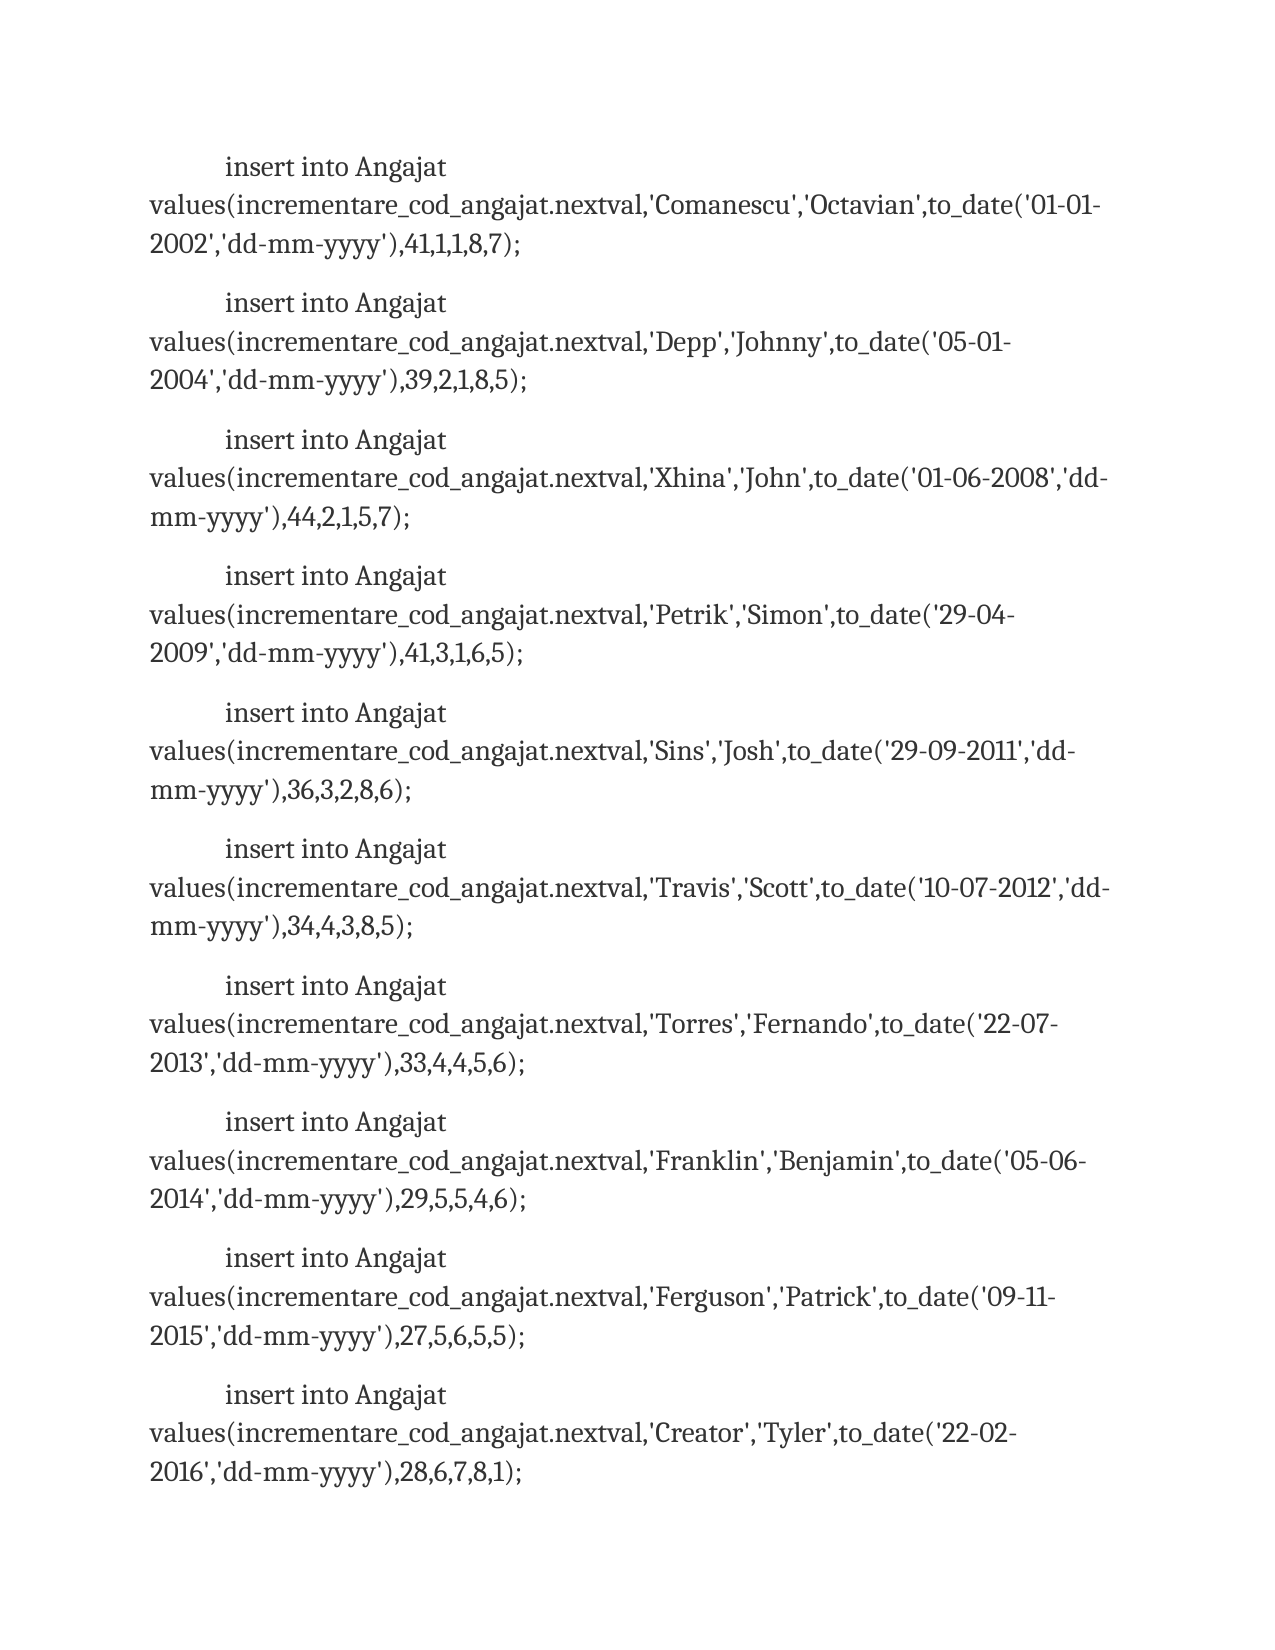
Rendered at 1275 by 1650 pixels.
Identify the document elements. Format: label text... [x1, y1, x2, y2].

text insert into Angajat values(incrementare_cod_angajat.nextval,'Torres','Fernando',to_date('22-07-2013','dd-mm-yyyy'),33,4,4,5,6); [150, 969, 1125, 1079]
text insert into Angajat values(incrementare_cod_angajat.nextval,'Travis','Scott',to_date('10-07-2012','dd-mm-yyyy'),34,4,3,8,5); [150, 832, 1125, 943]
text insert into Angajat values(incrementare_cod_angajat.nextval,'Petrik','Simon',to_date('29-04-2009','dd-mm-yyyy'),41,3,1,6,5); [150, 559, 1125, 670]
text insert into Angajat values(incrementare_cod_angajat.nextval,'Creator','Tyler',to_date('22-02-2016','dd-mm-yyyy'),28,6,7,8,1); [150, 1378, 1125, 1489]
text insert into Angajat values(incrementare_cod_angajat.nextval,'Comanescu','Octavian',to_date('01-01-2002','dd-mm-yyyy'),41,1,1,8,7); [150, 150, 1125, 261]
text insert into Angajat values(incrementare_cod_angajat.nextval,'Sins','Josh',to_date('29-09-2011','dd-mm-yyyy'),36,3,2,8,6); [150, 696, 1125, 806]
text insert into Angajat values(incrementare_cod_angajat.nextval,'Depp','Johnny',to_date('05-01-2004','dd-mm-yyyy'),39,2,1,8,5); [150, 286, 1125, 397]
text insert into Angajat values(incrementare_cod_angajat.nextval,'Ferguson','Patrick',to_date('09-11-2015','dd-mm-yyyy'),27,5,6,5,5); [150, 1242, 1125, 1352]
text insert into Angajat values(incrementare_cod_angajat.nextval,'Xhina','John',to_date('01-06-2008','dd-mm-yyyy'),44,2,1,5,7); [150, 423, 1125, 533]
text insert into Angajat values(incrementare_cod_angajat.nextval,'Franklin','Benjamin',to_date('05-06-2014','dd-mm-yyyy'),29,5,5,4,6); [150, 1105, 1125, 1216]
